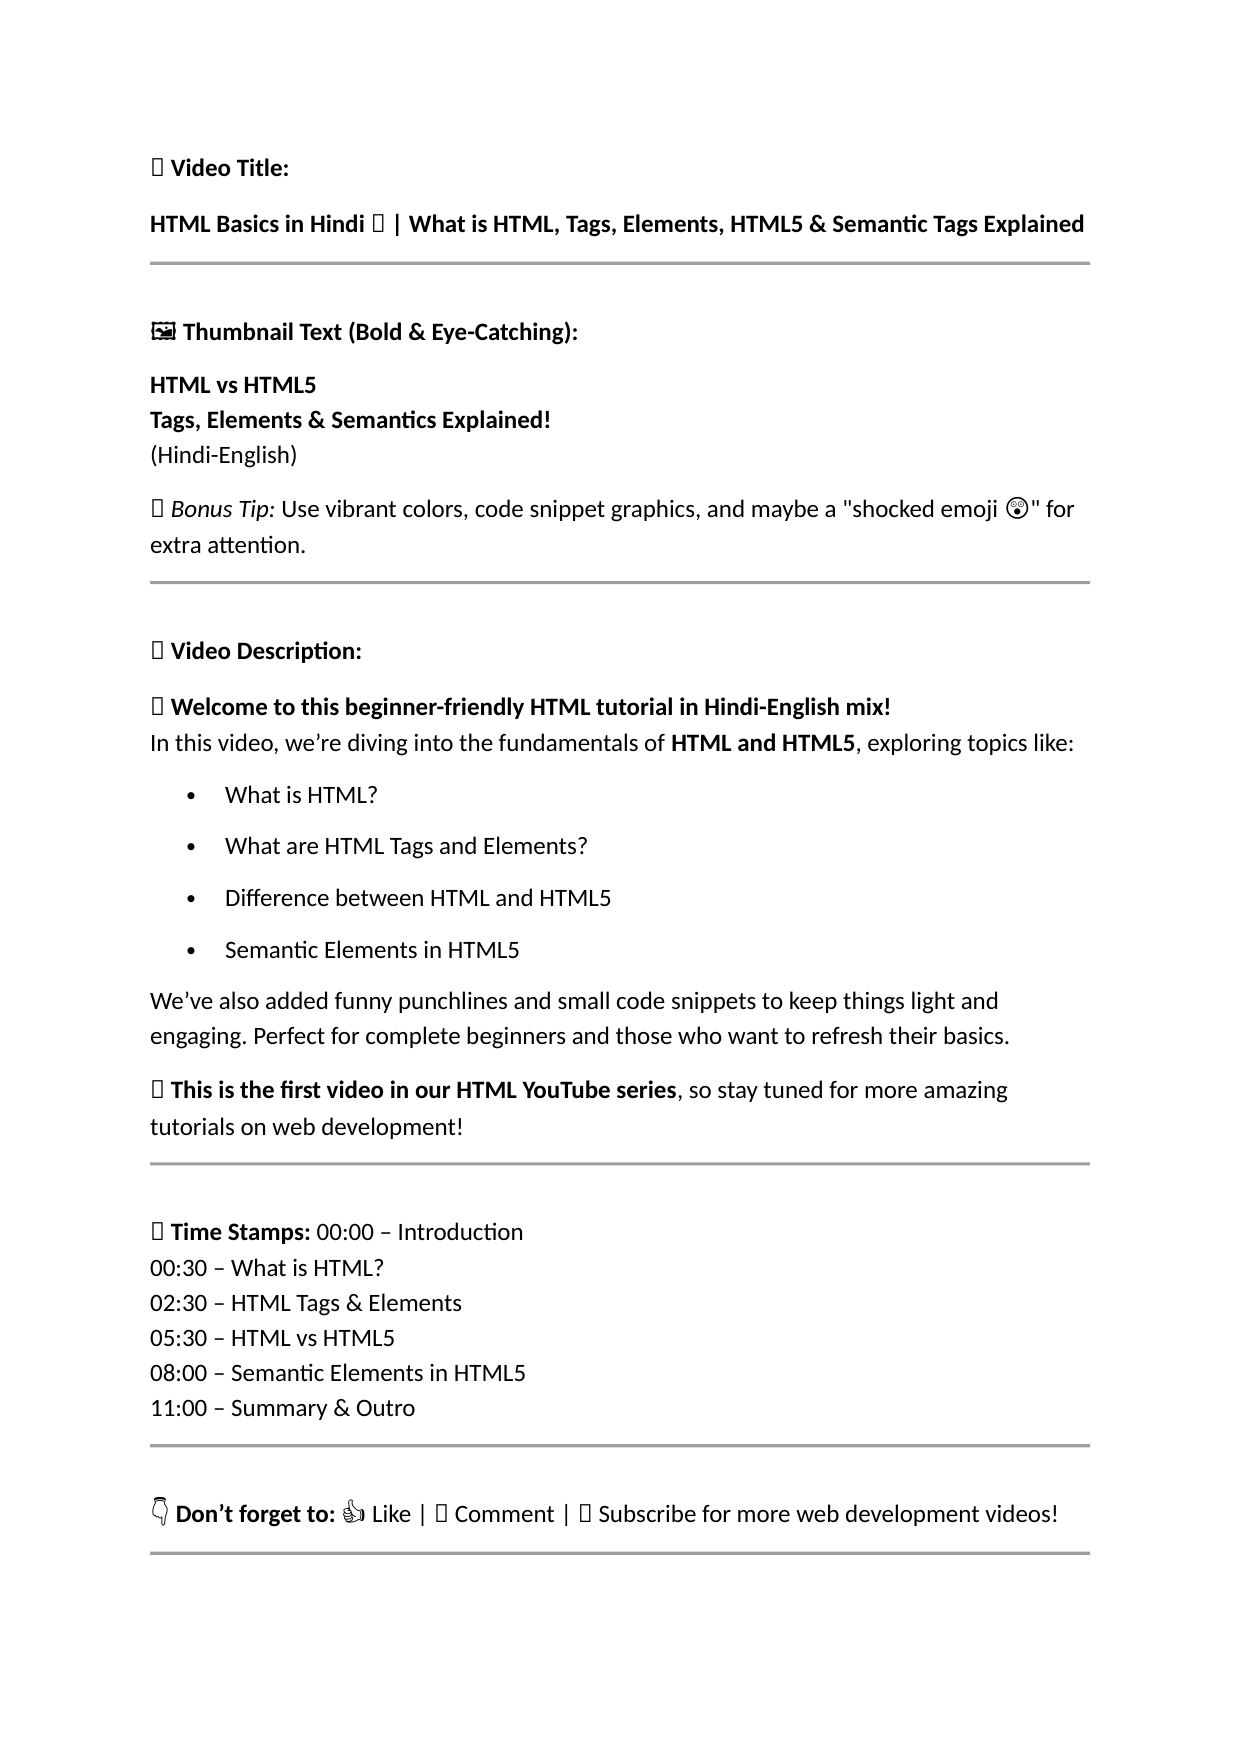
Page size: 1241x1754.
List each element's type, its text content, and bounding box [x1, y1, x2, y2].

text 💡 Bonus Tip: Use vibrant colors, code snippet graphics, and maybe a "shocked emoji 😲" for extra attention. [150, 491, 1090, 560]
text HTML Basics in Hindi 🔥 | What is HTML, Tags, Elements, HTML5 & Semantic Tags Explained [150, 206, 1090, 240]
text 📝 Video Description: [150, 633, 1090, 667]
text We’ve also added funny punchlines and small code snippets to keep things light and engaging. Perfect for complete beginners and those who want to refresh their basics. [150, 985, 1090, 1051]
text 📌 Welcome to this beginner-friendly HTML tutorial in Hindi-English mix! In this video, we’re diving into the fundamentals of HTML and HTML5, exploring topics like: [150, 688, 1090, 758]
text 🔗 Time Stamps: 00:00 – Introduction 00:30 – What is HTML? 02:30 – HTML Tags & Elements 05:30 – HTML vs HTML5 08:00 – Semantic Elements in HTML5 11:00 – Summary & Outro [150, 1214, 1090, 1423]
list What are HTML Tags and Elements? [187, 830, 1090, 861]
list What is HTML? [187, 779, 1090, 809]
text 👇 Don’t forget to: 👍 Like | 💬 Comment | 🔔 Subscribe for more web development videos! [150, 1496, 1090, 1530]
list Semantic Elements in HTML5 [187, 934, 1090, 964]
text 🎥 This is the first video in our HTML YouTube series, so stay tuned for more amazing tutorials on web development! [150, 1072, 1090, 1141]
text 🎯 Video Title: [150, 150, 1090, 184]
text HTML vs HTML5 Tags, Elements & Semantics Explained! (Hindi-English) [150, 369, 1090, 470]
text 🖼️ Thumbnail Text (Bold & Eye-Catching): [150, 313, 1090, 347]
list Difference between HTML and HTML5 [187, 882, 1090, 913]
